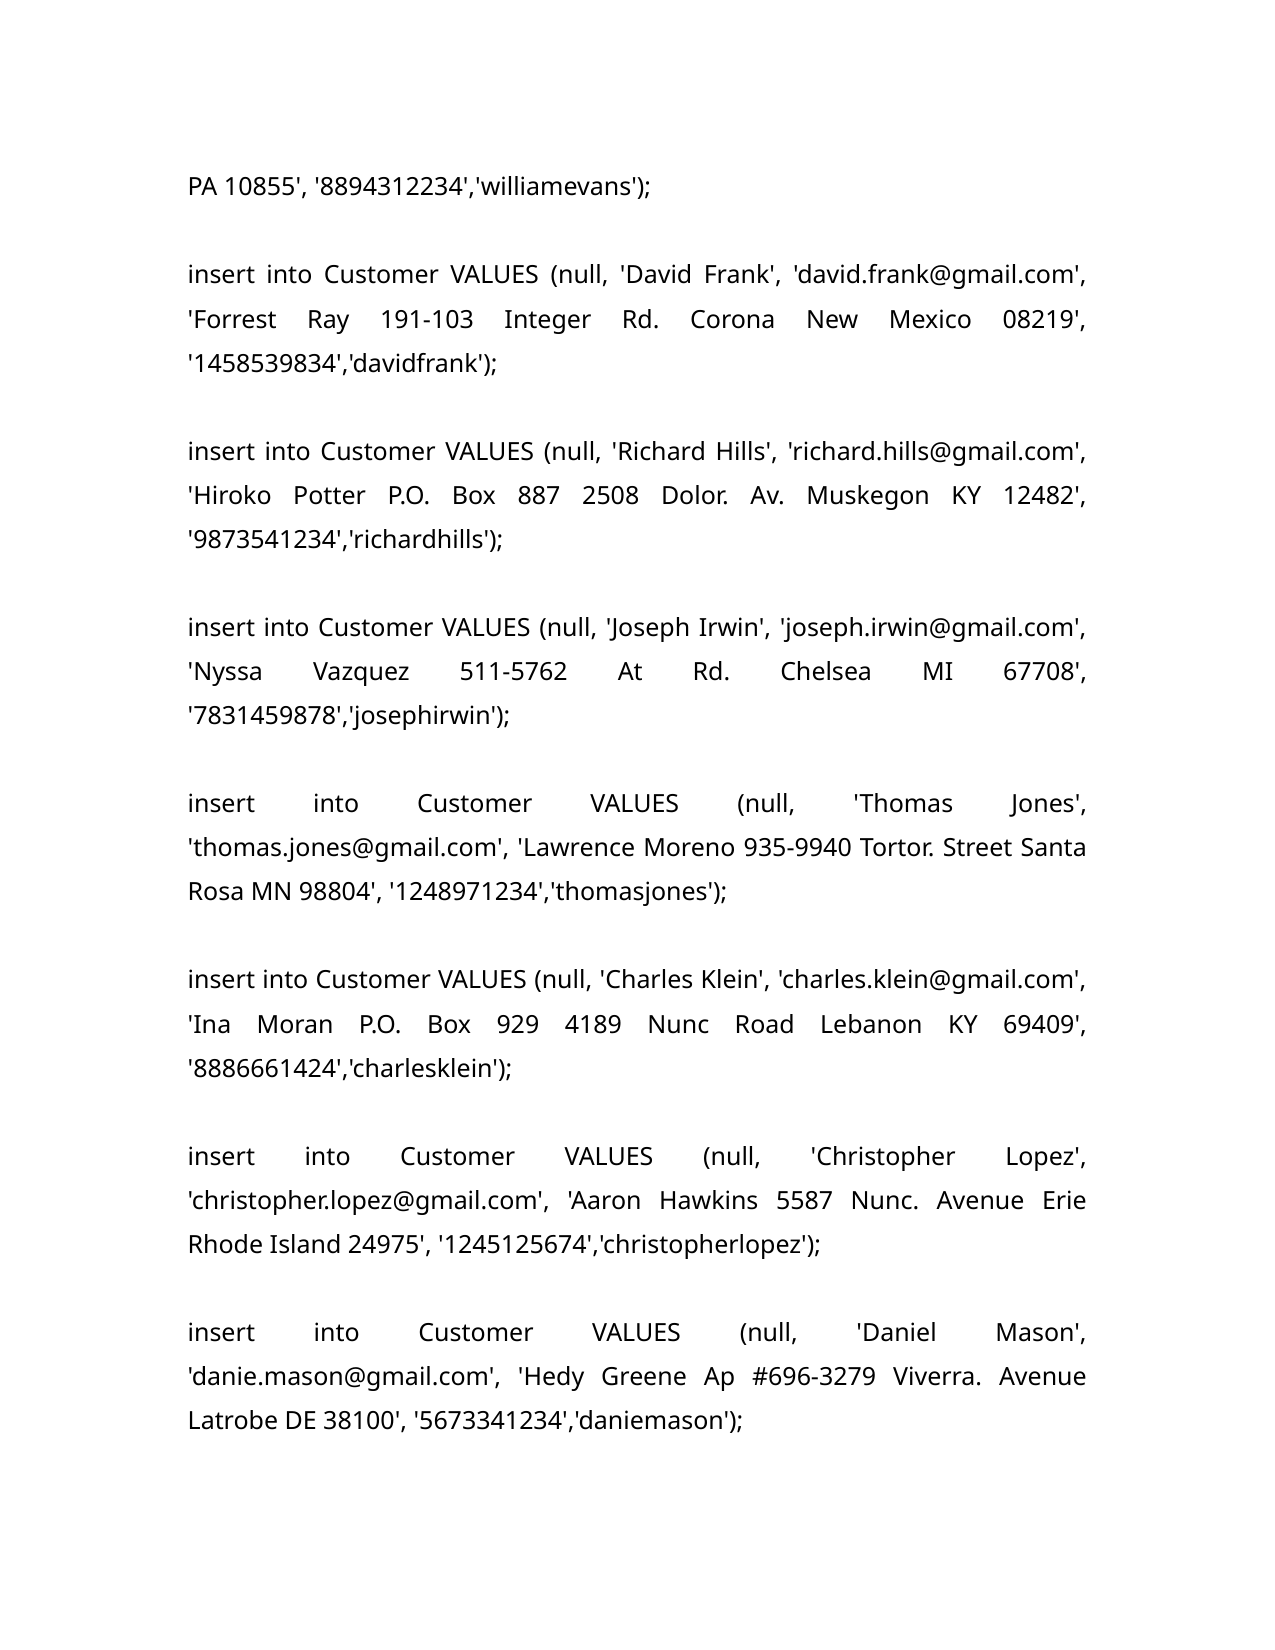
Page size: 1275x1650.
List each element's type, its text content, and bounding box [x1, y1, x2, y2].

text insert into Customer VALUES (null, 'Christopher Lopez', 'christopher.lopez@gmail.com', 'Aaron Hawkins 5587 Nunc. Avenue Erie Rhode Island 24975', '1245125674','christopherlopez'); [187, 1133, 1087, 1266]
text insert into Customer VALUES (null, 'Richard Hills', 'richard.hills@gmail.com', 'Hiroko Potter P.O. Box 887 2508 Dolor. Av. Muskegon KY 12482', '9873541234','richardhills'); [187, 428, 1087, 561]
text insert into Customer VALUES (null, 'Thomas Jones', 'thomas.jones@gmail.com', 'Lawrence Moreno 935-9940 Tortor. Street Santa Rosa MN 98804', '1248971234','thomasjones'); [187, 781, 1087, 913]
text insert into Customer VALUES (null, 'Daniel Mason', 'danie.mason@gmail.com', 'Hedy Greene Ap #696-3279 Viverra. Avenue Latrobe DE 38100', '5673341234','daniemason'); [187, 1310, 1087, 1442]
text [187, 164, 1087, 208]
text insert into Customer VALUES (null, 'Joseph Irwin', 'joseph.irwin@gmail.com', 'Nyssa Vazquez 511-5762 At Rd. Chelsea MI 67708', '7831459878','josephirwin'); [187, 605, 1087, 737]
text insert into Customer VALUES (null, 'Charles Klein', 'charles.klein@gmail.com', 'Ina Moran P.O. Box 929 4189 Nunc Road Lebanon KY 69409', '8886661424','charlesklein'); [187, 957, 1087, 1089]
text insert into Customer VALUES (null, 'David Frank', 'david.frank@gmail.com', 'Forrest Ray 191-103 Integer Rd. Corona New Mexico 08219', '1458539834','davidfrank'); [187, 252, 1087, 384]
